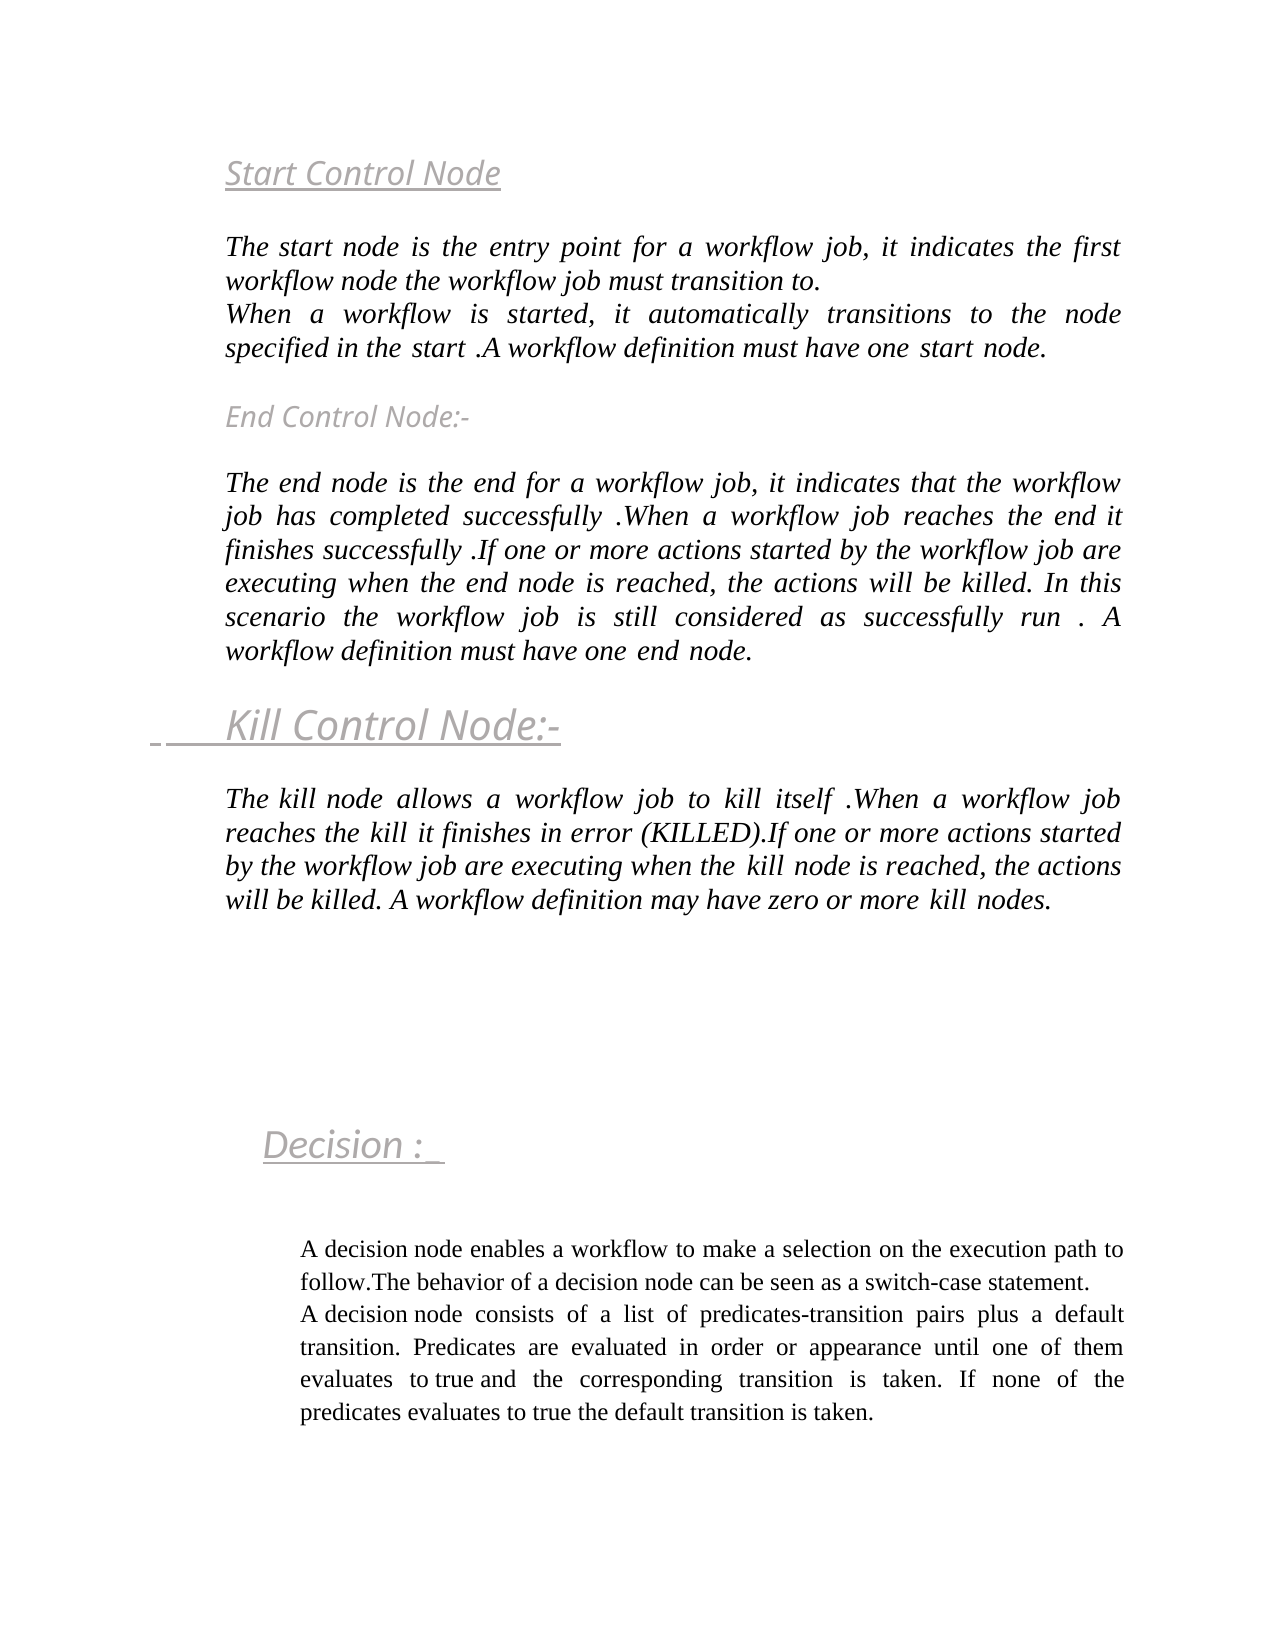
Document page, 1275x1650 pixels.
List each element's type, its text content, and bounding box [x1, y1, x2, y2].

list End Control Node:- [225, 396, 1125, 436]
list A decision node enables a workflow to make a selection on the execution path to follow.The behavior of a decision node can be seen as a switch-case statement. [300, 1231, 1125, 1296]
text The kill node allows a workflow job to kill itself .When a workflow job reaches the kill it finishes in error (KILLED).If one or more actions started by the workflow job are executing when the kill node is reached, the actions will be killed. A workflow definition may have zero or more kill nodes. [225, 781, 1125, 916]
text Kill Control Node:- [150, 695, 1125, 752]
list The start node is the entry point for a workflow job, it indicates the first workflow node the workflow job must transition to. [225, 229, 1125, 297]
list Start Control Node [225, 150, 1125, 195]
list A decision node consists of a list of predicates-transition pairs plus a default transition. Predicates are evaluated in order or appearance until one of them evaluates to true and the corresponding transition is taken. If none of the predicates evaluates to true the default transition is taken. [300, 1296, 1125, 1426]
text The end node is the end for a workflow job, it indicates that the workflow job has completed successfully .When a workflow job reaches the end it finishes successfully .If one or more actions started by the workflow job are executing when the end node is reached, the actions will be killed. In this scenario the workflow job is still considered as successfully run . A workflow definition must have one end node. [225, 465, 1125, 666]
text Decision :_ [262, 1118, 1125, 1169]
list When a workflow is started, it automatically transitions to the node specified in the start .A workflow definition must have one start node. [225, 297, 1125, 364]
